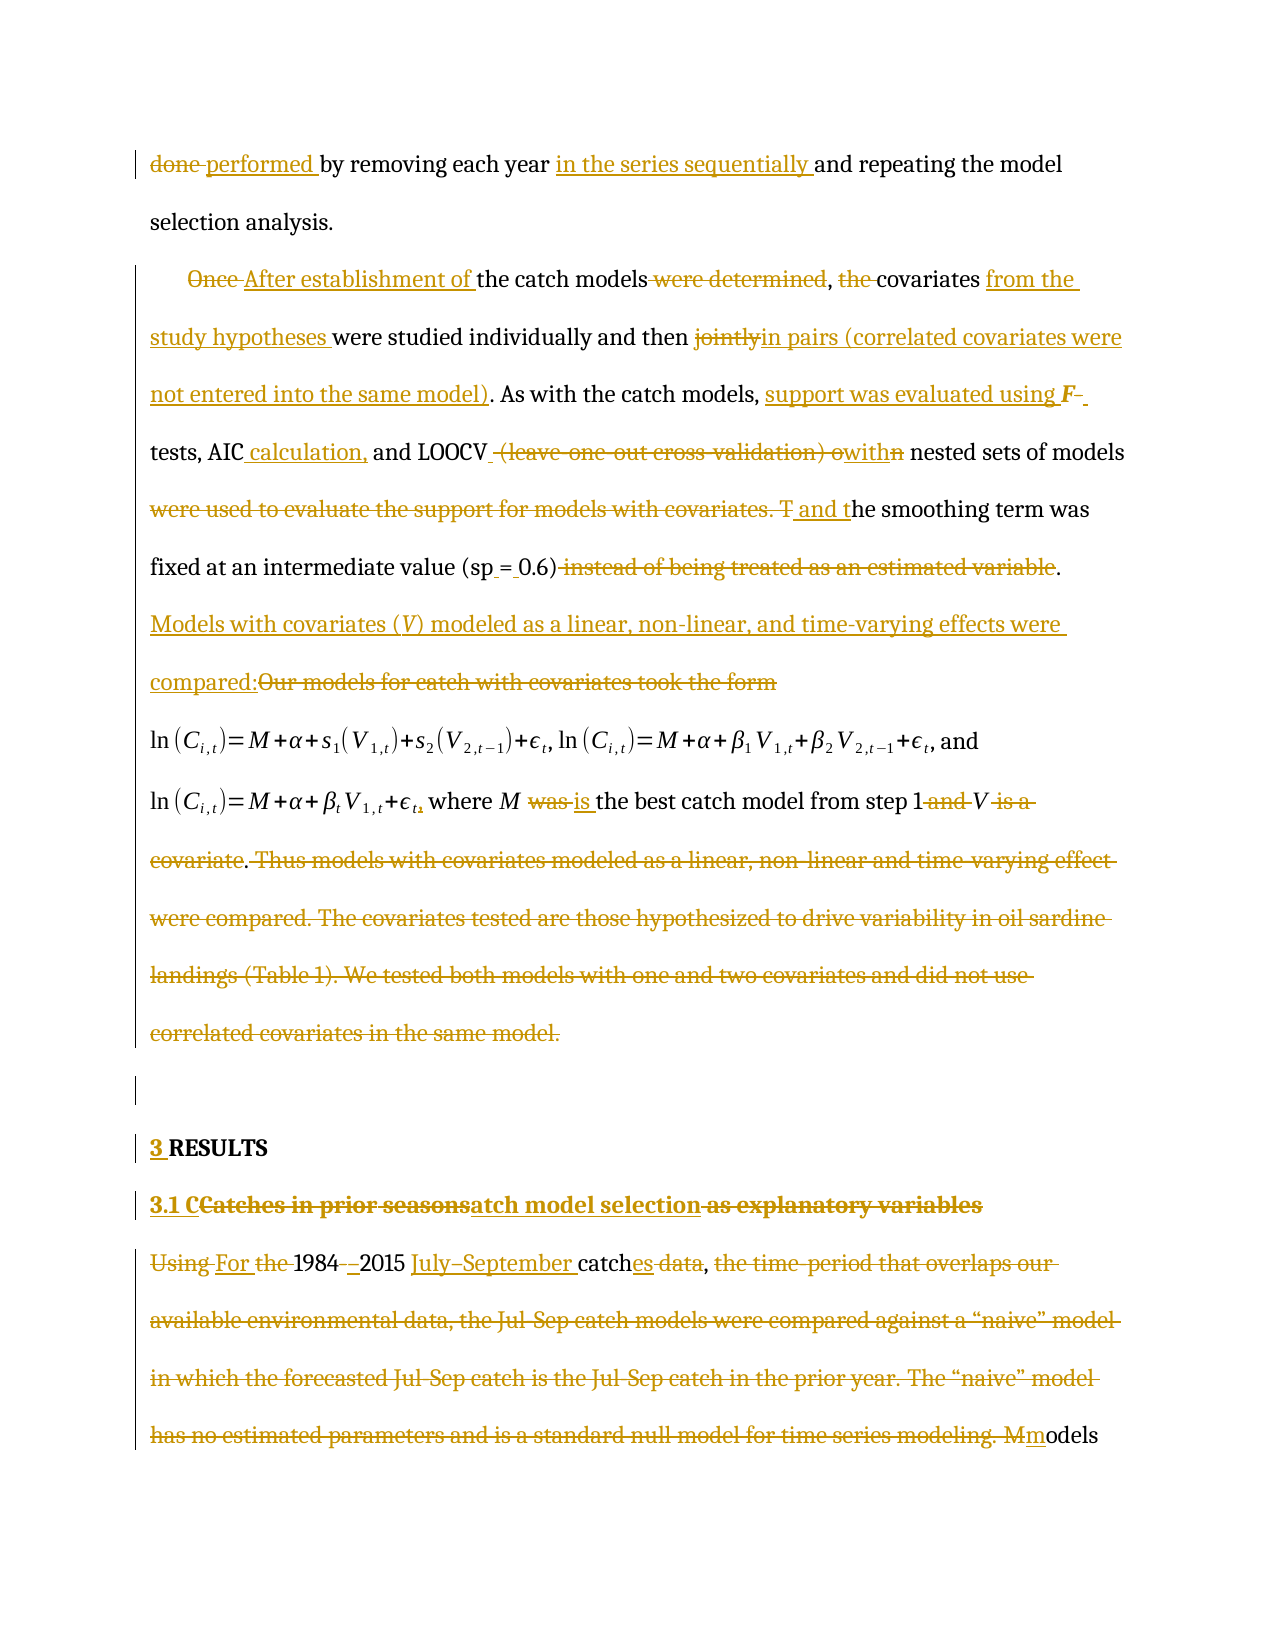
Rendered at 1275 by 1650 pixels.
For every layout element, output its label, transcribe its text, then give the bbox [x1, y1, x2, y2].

subtitle RESULTS [150, 1134, 1125, 1163]
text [150, 150, 1125, 236]
text the catch models, covariates were studied individually and then . As with the catch models, Ftests, AIC and LOOCV nested sets of modelshe smoothing term was fixed at an intermediate value (sp=0.6). , , and where the best catch model from step 1. [150, 265, 1125, 1048]
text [150, 1249, 1125, 1450]
